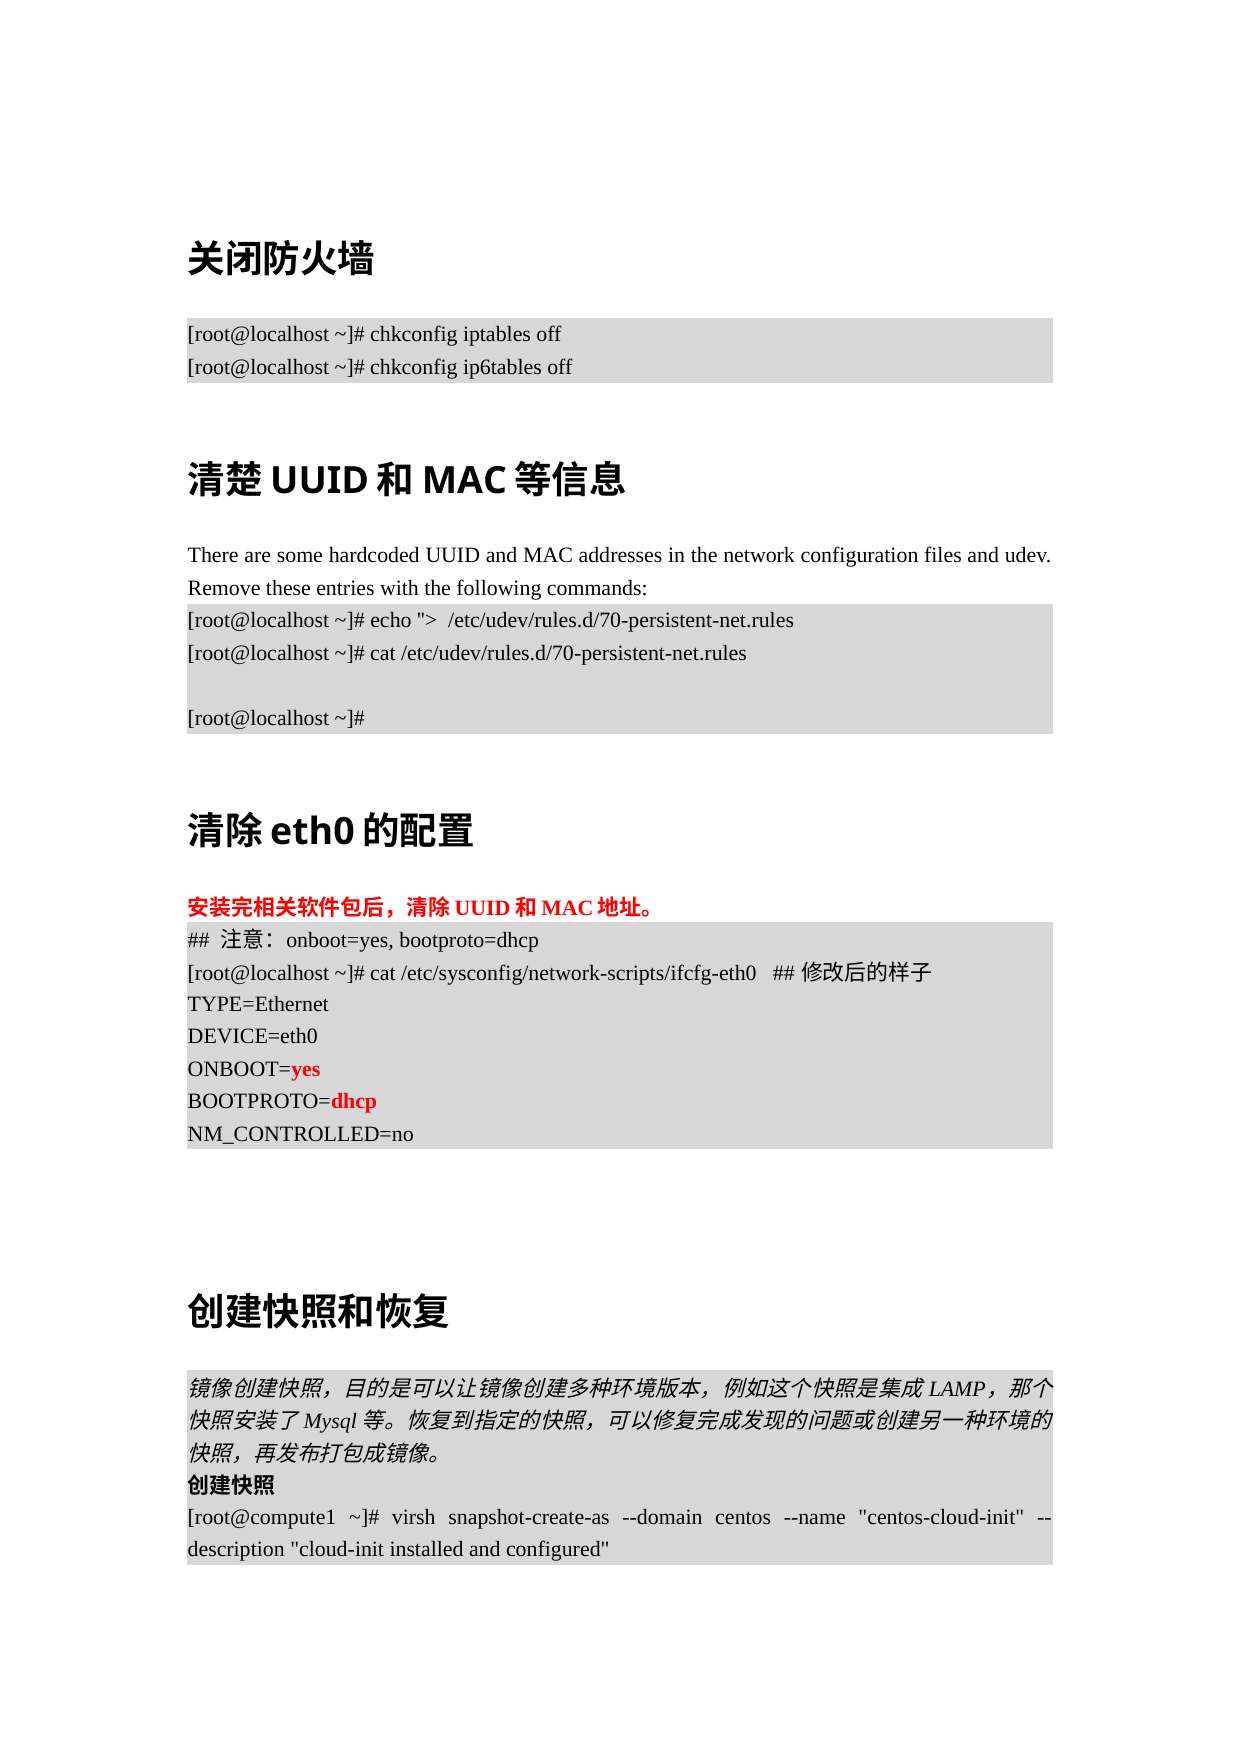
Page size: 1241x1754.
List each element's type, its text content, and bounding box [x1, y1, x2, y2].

text ## 注意：onboot=yes, bootproto=dhcp [187, 922, 1053, 954]
text NM_CONTROLLED=no [187, 1117, 1053, 1149]
text 安装完相关软件包后，清除UUID和MAC地址。 [187, 889, 1053, 922]
subtitle 关闭防火墙 [187, 224, 1053, 289]
text ONBOOT=yes [187, 1052, 1053, 1084]
text There are some hardcoded UUID and MAC addresses in the network configuration files and udev. Remove these entries with the following commands: [187, 539, 1053, 604]
subtitle 清楚UUID和MAC等信息 [187, 444, 1053, 509]
text BOOTPROTO=dhcp [187, 1084, 1053, 1117]
text [root@localhost ~]# cat /etc/udev/rules.d/70-persistent-net.rules [187, 636, 1053, 669]
text 镜像创建快照，目的是可以让镜像创建多种环境版本，例如这个快照是集成LAMP，那个快照安装了Mysql等。恢复到指定的快照，可以修复完成发现的问题或创建另一种环境的快照，再发布打包成镜像。 [187, 1370, 1053, 1468]
text [root@localhost ~]# [187, 701, 1053, 734]
text [root@localhost ~]# chkconfig iptables off [187, 318, 1053, 350]
subtitle 创建快照和恢复 [187, 1276, 1053, 1341]
text [root@localhost ~]# chkconfig ip6tables off [187, 350, 1053, 383]
text [root@localhost ~]# cat /etc/sysconfig/network-scripts/ifcfg-eth0 ## 修改后的样子 [187, 954, 1053, 987]
text DEVICE=eth0 [187, 1019, 1053, 1052]
text [root@localhost ~]# echo ''> /etc/udev/rules.d/70-persistent-net.rules [187, 604, 1053, 636]
subtitle 清除eth0的配置 [187, 795, 1053, 860]
text 创建快照 [187, 1468, 1053, 1500]
text TYPE=Ethernet [187, 987, 1053, 1019]
text [root@compute1 ~]# virsh snapshot-create-as --domain centos --name "centos-cloud-init" --description "cloud-init installed and configured" [187, 1500, 1053, 1565]
